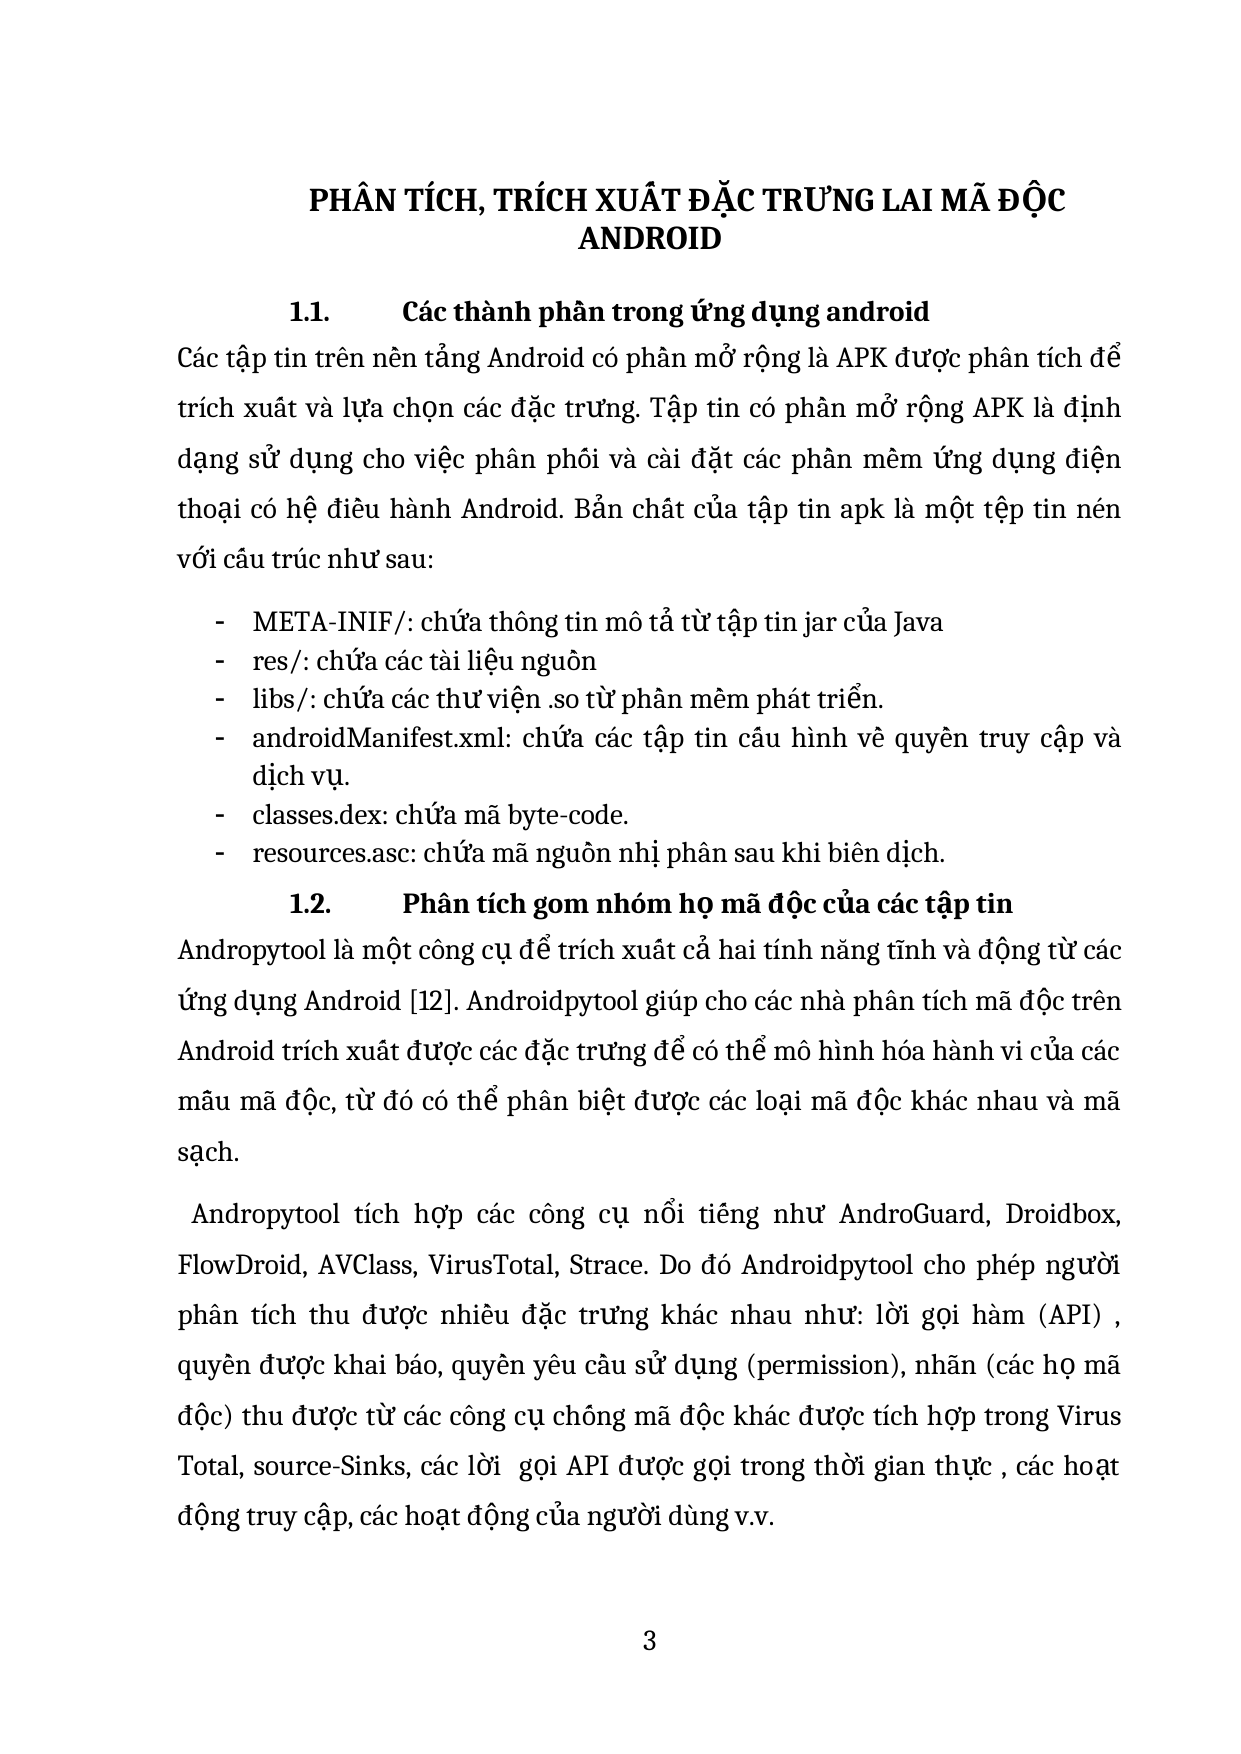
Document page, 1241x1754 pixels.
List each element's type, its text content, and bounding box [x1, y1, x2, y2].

list classes.dex: chứa mã byte-code. [215, 798, 1122, 831]
text Andropytool tích hợp các công cụ nổi tiếng như AndroGuard, Droidbox, FlowDroid, AVClass, VirusTotal, Strace. Do đó Androidpytool cho phép người phân tích thu được nhiều đặc trưng khác nhau như: lời gọi hàm (API) , quyền được khai báo, quyền yêu cầu sử dụng (permission), nhãn (các họ mã độc) thu được từ các công cụ chống mã độc khác được tích hợp trong Virus Total, source-Sinks, các lời gọi API được gọi trong thời gian thực , các hoạt động truy cập, các hoạt động của người dùng v.v. [177, 1198, 1122, 1533]
subtitle Các thành phần trong ứng dụng android [290, 295, 1122, 329]
list androidManifest.xml: chứa các tập tin cấu hình về quyền truy cập và dịch vụ. [215, 721, 1122, 793]
subtitle PHÂN TÍCH, TRÍCH XUẤT ĐẶC TRƯNG LAI MÃ ĐỘC ANDROID [177, 181, 1122, 258]
subtitle Phân tích gom nhóm họ mã độc của các tập tin [290, 887, 1122, 921]
list libs/: chứa các thư viện .so từ phần mềm phát triển. [215, 682, 1122, 716]
list res/: chứa các tài liệu nguồn [215, 644, 1122, 677]
text Andropytool là một công cụ để trích xuất cả hai tính năng tĩnh và động từ các ứng dụng Android [12]. Androidpytool giúp cho các nhà phân tích mã độc trên Android trích xuất được các đặc trưng để có thể mô hình hóa hành vi của các mẫu mã độc, từ đó có thể phân biệt được các loại mã độc khác nhau và mã sạch. [177, 933, 1122, 1168]
list resources.asc: chứa mã nguồn nhị phân sau khi biên dịch. [215, 836, 1122, 870]
list META-INIF/: chứa thông tin mô tả từ tập tin jar của Java [215, 605, 1122, 639]
text Các tập tin trên nền tảng Android có phần mở rộng là APK được phân tích để trích xuất và lựa chọn các đặc trưng. Tập tin có phần mở rộng APK là định dạng sử dụng cho việc phân phối và cài đặt các phần mềm ứng dụng điện thoại có hệ điều hành Android. Bản chất của tập tin apk là một tệp tin nén với cấu trúc như sau: [177, 341, 1122, 576]
